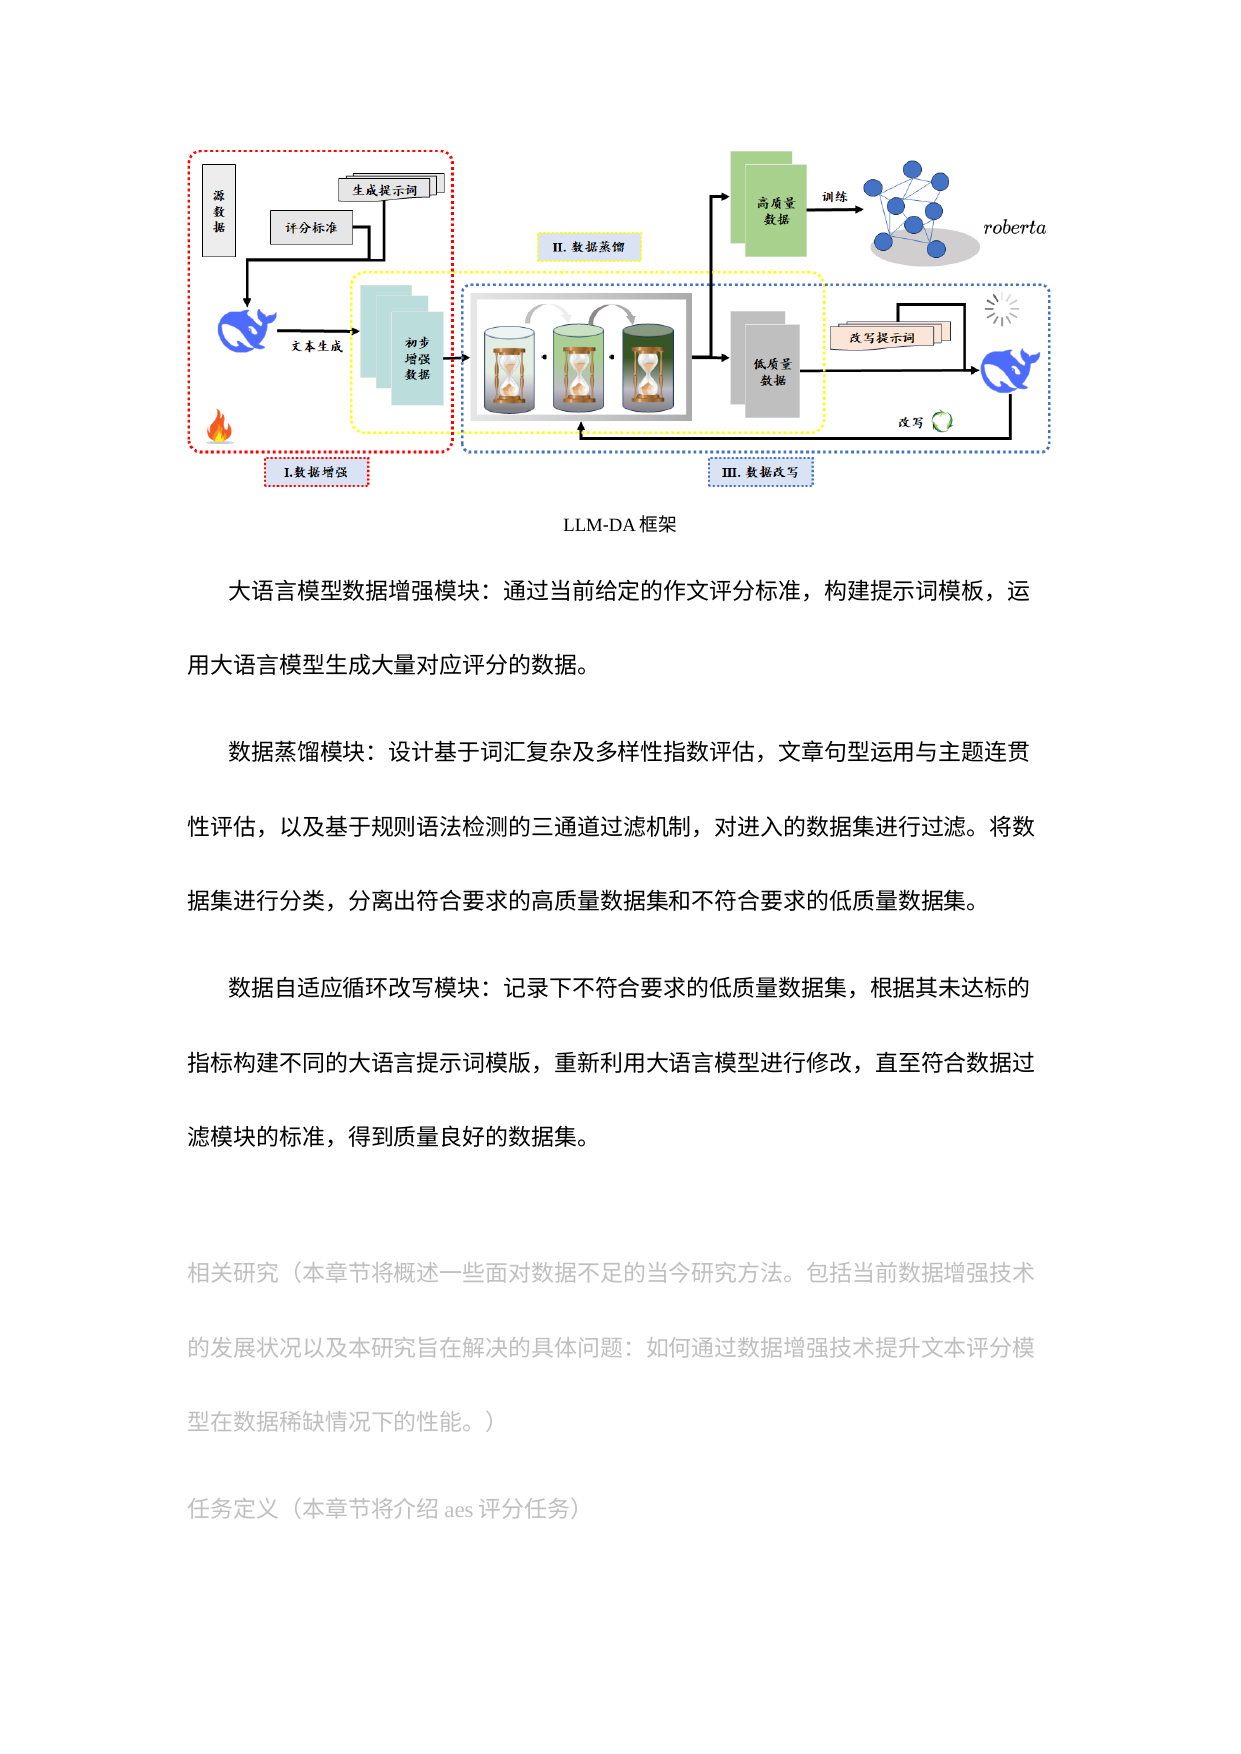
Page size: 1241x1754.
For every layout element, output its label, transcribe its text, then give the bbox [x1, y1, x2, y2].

text 相关研究（本章节将概述一些面对数据不足的当今研究方法。包括当前数据增强技术的发展状况以及本研究旨在解决的具体问题：如何通过数据增强技术提升文本评分模型在数据稀缺情况下的性能。） [187, 1239, 1053, 1453]
text 任务定义（本章节将介绍aes评分任务） [187, 1475, 1053, 1540]
text 数据蒸馏模块：设计基于词汇复杂及多样性指数评估，文章句型运用与主题连贯性评估，以及基于规则语法检测的三通道过滤机制，对进入的数据集进行过滤。将数据集进行分类，分离出符合要求的高质量数据集和不符合要求的低质量数据集。 [187, 718, 1053, 932]
text LLM-DA框架 [187, 507, 1053, 540]
picture [187, 150, 1053, 489]
text 大语言模型数据增强模块：通过当前给定的作文评分标准，构建提示词模板，运用大语言模型生成大量对应评分的数据。 [187, 557, 1053, 696]
text 数据自适应循环改写模块：记录下不符合要求的低质量数据集，根据其未达标的指标构建不同的大语言提示词模版，重新利用大语言模型进行修改，直至符合数据过滤模块的标准，得到质量良好的数据集。 [187, 954, 1053, 1168]
